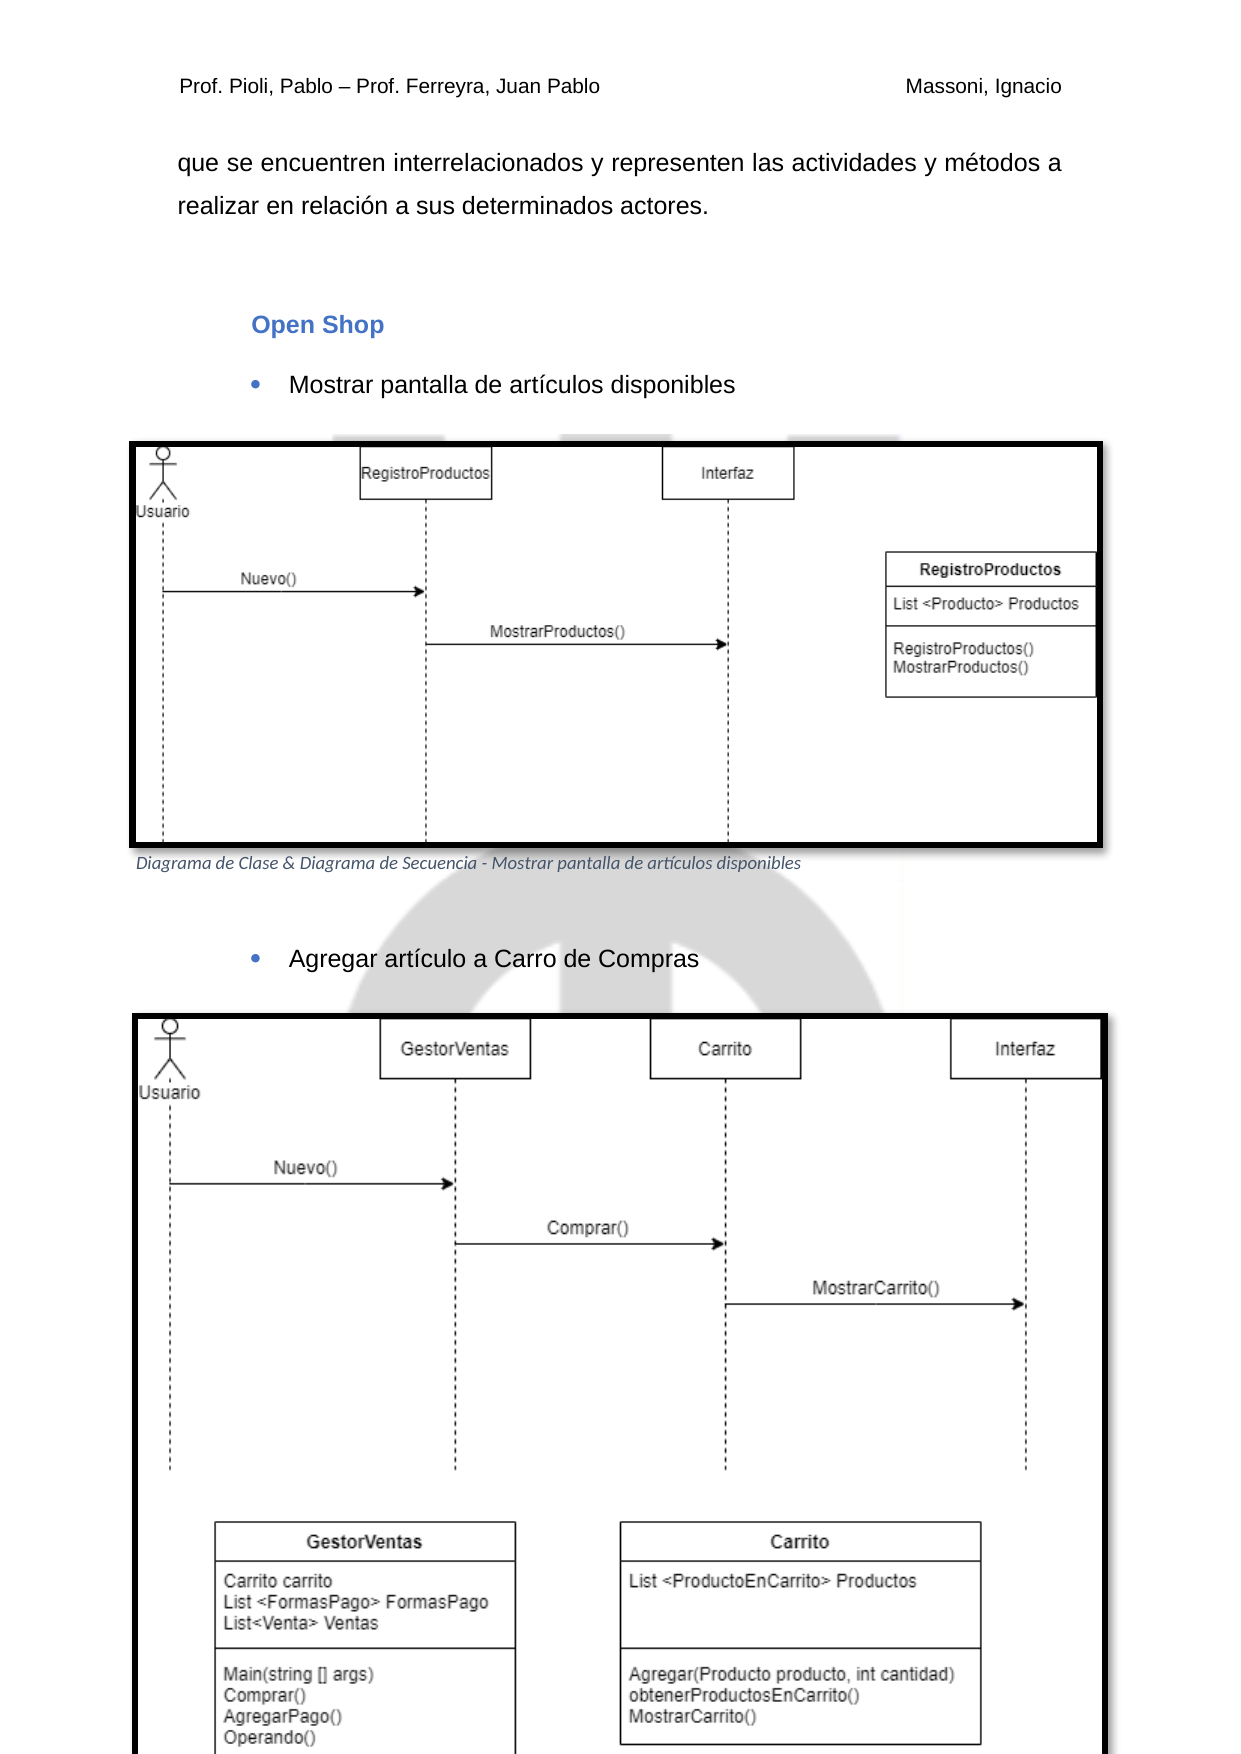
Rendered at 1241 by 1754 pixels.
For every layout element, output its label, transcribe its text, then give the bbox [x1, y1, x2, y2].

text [177, 148, 1063, 219]
picture [138, 1019, 1102, 1754]
picture [136, 447, 1097, 842]
list Agregar artículo a Carro de Compras [251, 944, 1063, 973]
text Open Shop [177, 310, 1063, 339]
list Mostrar pantalla de artículos disponibles [251, 370, 1063, 399]
